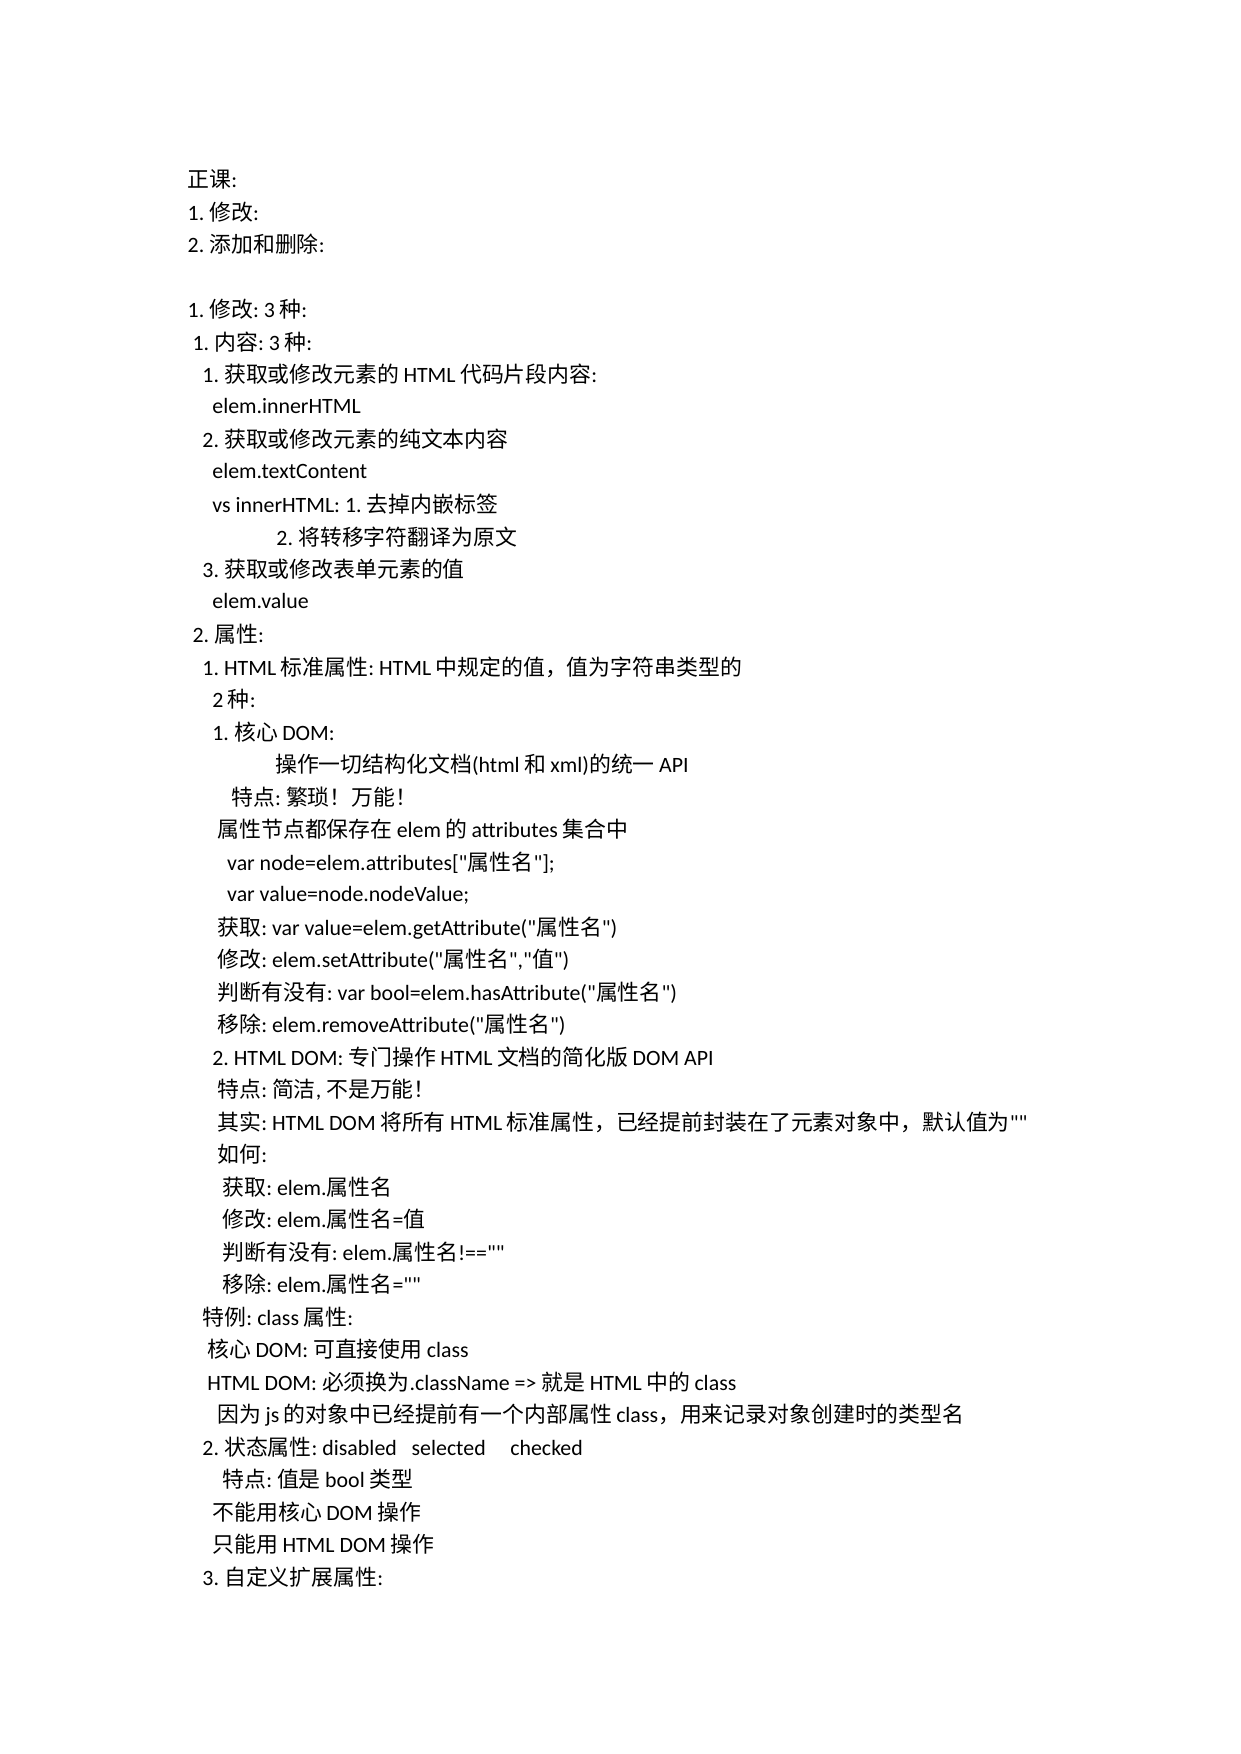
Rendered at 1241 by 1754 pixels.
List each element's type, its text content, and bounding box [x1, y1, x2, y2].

text 特点: 繁琐！万能！ [187, 779, 1053, 812]
text elem.innerHTML [187, 389, 1053, 422]
text 如何: [187, 1137, 1053, 1169]
text 2. 添加和删除: [187, 227, 1053, 259]
text 2. HTML DOM: 专门操作HTML文档的简化版DOM API [187, 1039, 1053, 1072]
text 2. 将转移字符翻译为原文 [187, 519, 1053, 552]
text 判断有没有: var bool=elem.hasAttribute("属性名") [187, 974, 1053, 1007]
text 3. 自定义扩展属性: [187, 1559, 1053, 1592]
text 移除: elem.removeAttribute("属性名") [187, 1007, 1053, 1039]
text 1. 核心DOM: [187, 714, 1053, 747]
text 特点: 简洁, 不是万能！ [187, 1072, 1053, 1104]
text 修改: elem.属性名=值 [187, 1202, 1053, 1234]
text 1. HTML标准属性: HTML中规定的值，值为字符串类型的 [187, 649, 1053, 682]
text 因为js的对象中已经提前有一个内部属性class，用来记录对象创建时的类型名 [187, 1397, 1053, 1429]
text elem.textContent [187, 454, 1053, 487]
text 核心DOM: 可直接使用class [187, 1332, 1053, 1364]
text var node=elem.attributes["属性名"]; [187, 844, 1053, 877]
text var value=node.nodeValue; [187, 877, 1053, 909]
text 2. 状态属性: disabled selected checked [187, 1429, 1053, 1462]
text 修改: elem.setAttribute("属性名","值") [187, 942, 1053, 974]
text 操作一切结构化文档(html和xml)的统一API [187, 747, 1053, 779]
text 3. 获取或修改表单元素的值 [187, 552, 1053, 584]
text elem.value [187, 584, 1053, 617]
text 不能用核心DOM操作 [187, 1494, 1053, 1527]
text 其实: HTML DOM将所有HTML标准属性，已经提前封装在了元素对象中，默认值为"" [187, 1104, 1053, 1137]
text 特点: 值是bool类型 [187, 1462, 1053, 1494]
text 特例: class属性: [187, 1299, 1053, 1332]
text 2. 获取或修改元素的纯文本内容 [187, 422, 1053, 454]
text 判断有没有: elem.属性名!=="" [187, 1234, 1053, 1267]
text HTML DOM: 必须换为.className => 就是HTML中的class [187, 1364, 1053, 1397]
text 正课: [187, 162, 1053, 194]
text 1. 获取或修改元素的HTML代码片段内容: [187, 357, 1053, 389]
text 2. 属性: [187, 617, 1053, 649]
text 获取: elem.属性名 [187, 1169, 1053, 1202]
text 属性节点都保存在elem的attributes集合中 [187, 812, 1053, 844]
text 移除: elem.属性名="" [187, 1267, 1053, 1299]
text 1. 内容: 3种: [187, 324, 1053, 357]
text 只能用HTML DOM操作 [187, 1527, 1053, 1559]
text 1. 修改: [187, 194, 1053, 227]
text 获取: var value=elem.getAttribute("属性名") [187, 909, 1053, 942]
text vs innerHTML: 1. 去掉内嵌标签 [187, 487, 1053, 519]
text 2种: [187, 682, 1053, 714]
text 1. 修改: 3种: [187, 292, 1053, 324]
